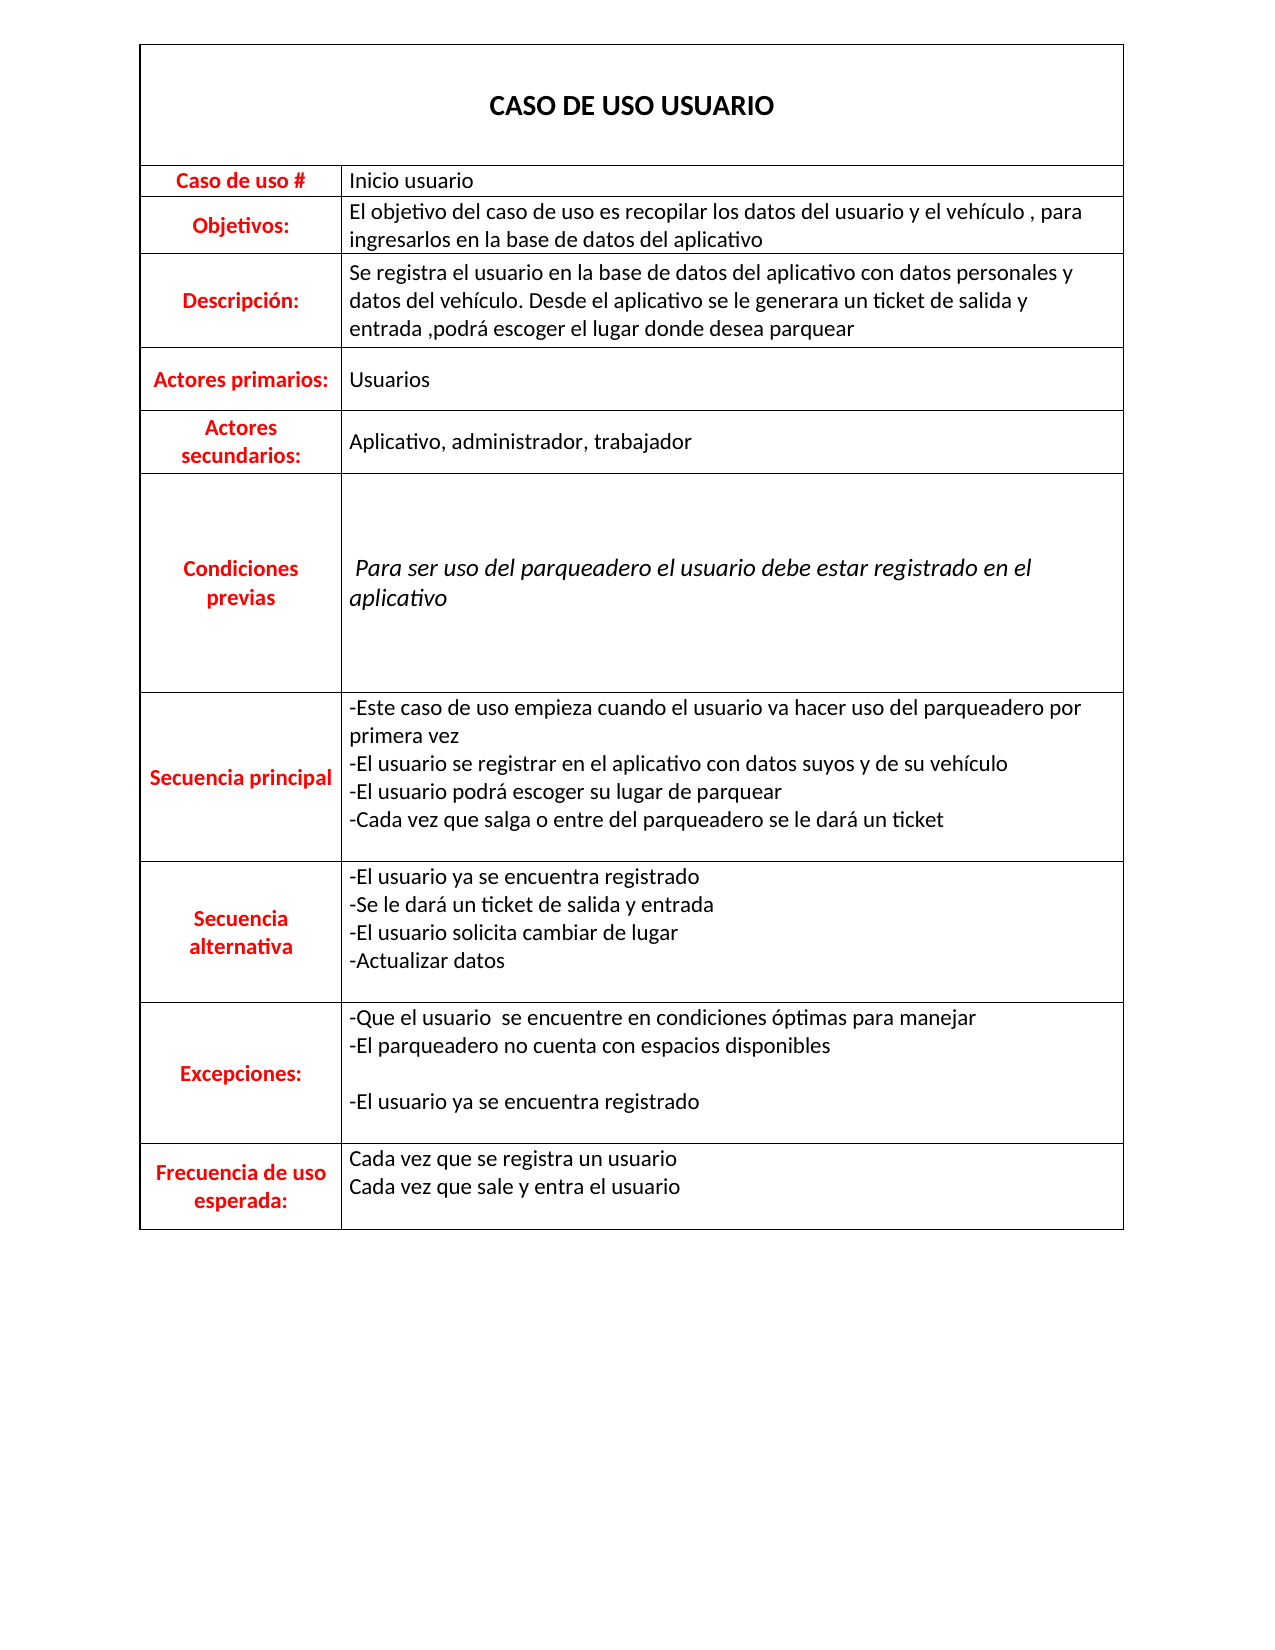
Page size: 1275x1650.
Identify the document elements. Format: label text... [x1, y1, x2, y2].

table_cell Excepciones: [141, 1003, 341, 1143]
table_cell Actores secundarios: [141, 411, 341, 472]
table_cell Actores primarios: [141, 348, 341, 410]
table_cell Para ser uso del parqueadero el usuario debe estar registrado en el aplicativo [342, 474, 1123, 692]
table_cell Se registra el usuario en la base de datos del aplicativo con datos personales y datos del vehículo. Desde el aplicativo se le generara un ticket de salida y entrada ,podrá escoger el lugar donde desea parquear [342, 254, 1123, 347]
table_cell Inicio usuario [342, 166, 1123, 196]
table_cell Secuencia alternativa [141, 862, 341, 1002]
table_cell Cada vez que se registra un usuario Cada vez que sale y entra el usuario [342, 1144, 1123, 1228]
table_cell Secuencia principal [141, 693, 341, 861]
table_cell Descripción: [141, 254, 341, 347]
table_cell Caso de uso # [141, 166, 341, 196]
table_cell -Este caso de uso empieza cuando el usuario va hacer uso del parqueadero por primera vez -El usuario se registrar en el aplicativo con datos suyos y de su vehículo -El usuario podrá escoger su lugar de parquear -Cada vez que salga o entre del parqueadero se le dará un ticket [342, 693, 1123, 861]
table_cell Objetivos: [141, 197, 341, 253]
table_cell Aplicativo, administrador, trabajador [342, 411, 1123, 472]
table_cell -Que el usuario se encuentre en condiciones óptimas para manejar -El parqueadero no cuenta con espacios disponibles -El usuario ya se encuentra registrado [342, 1003, 1123, 1143]
table_cell Usuarios [342, 348, 1123, 410]
table_cell Condiciones previas [141, 474, 341, 692]
table_cell El objetivo del caso de uso es recopilar los datos del usuario y el vehículo , para ingresarlos en la base de datos del aplicativo [342, 197, 1123, 253]
table_cell Frecuencia de uso esperada: [141, 1144, 341, 1228]
table_header CASO DE USO USUARIO [141, 45, 1123, 164]
table_cell -El usuario ya se encuentra registrado -Se le dará un ticket de salida y entrada -El usuario solicita cambiar de lugar -Actualizar datos [342, 862, 1123, 1002]
